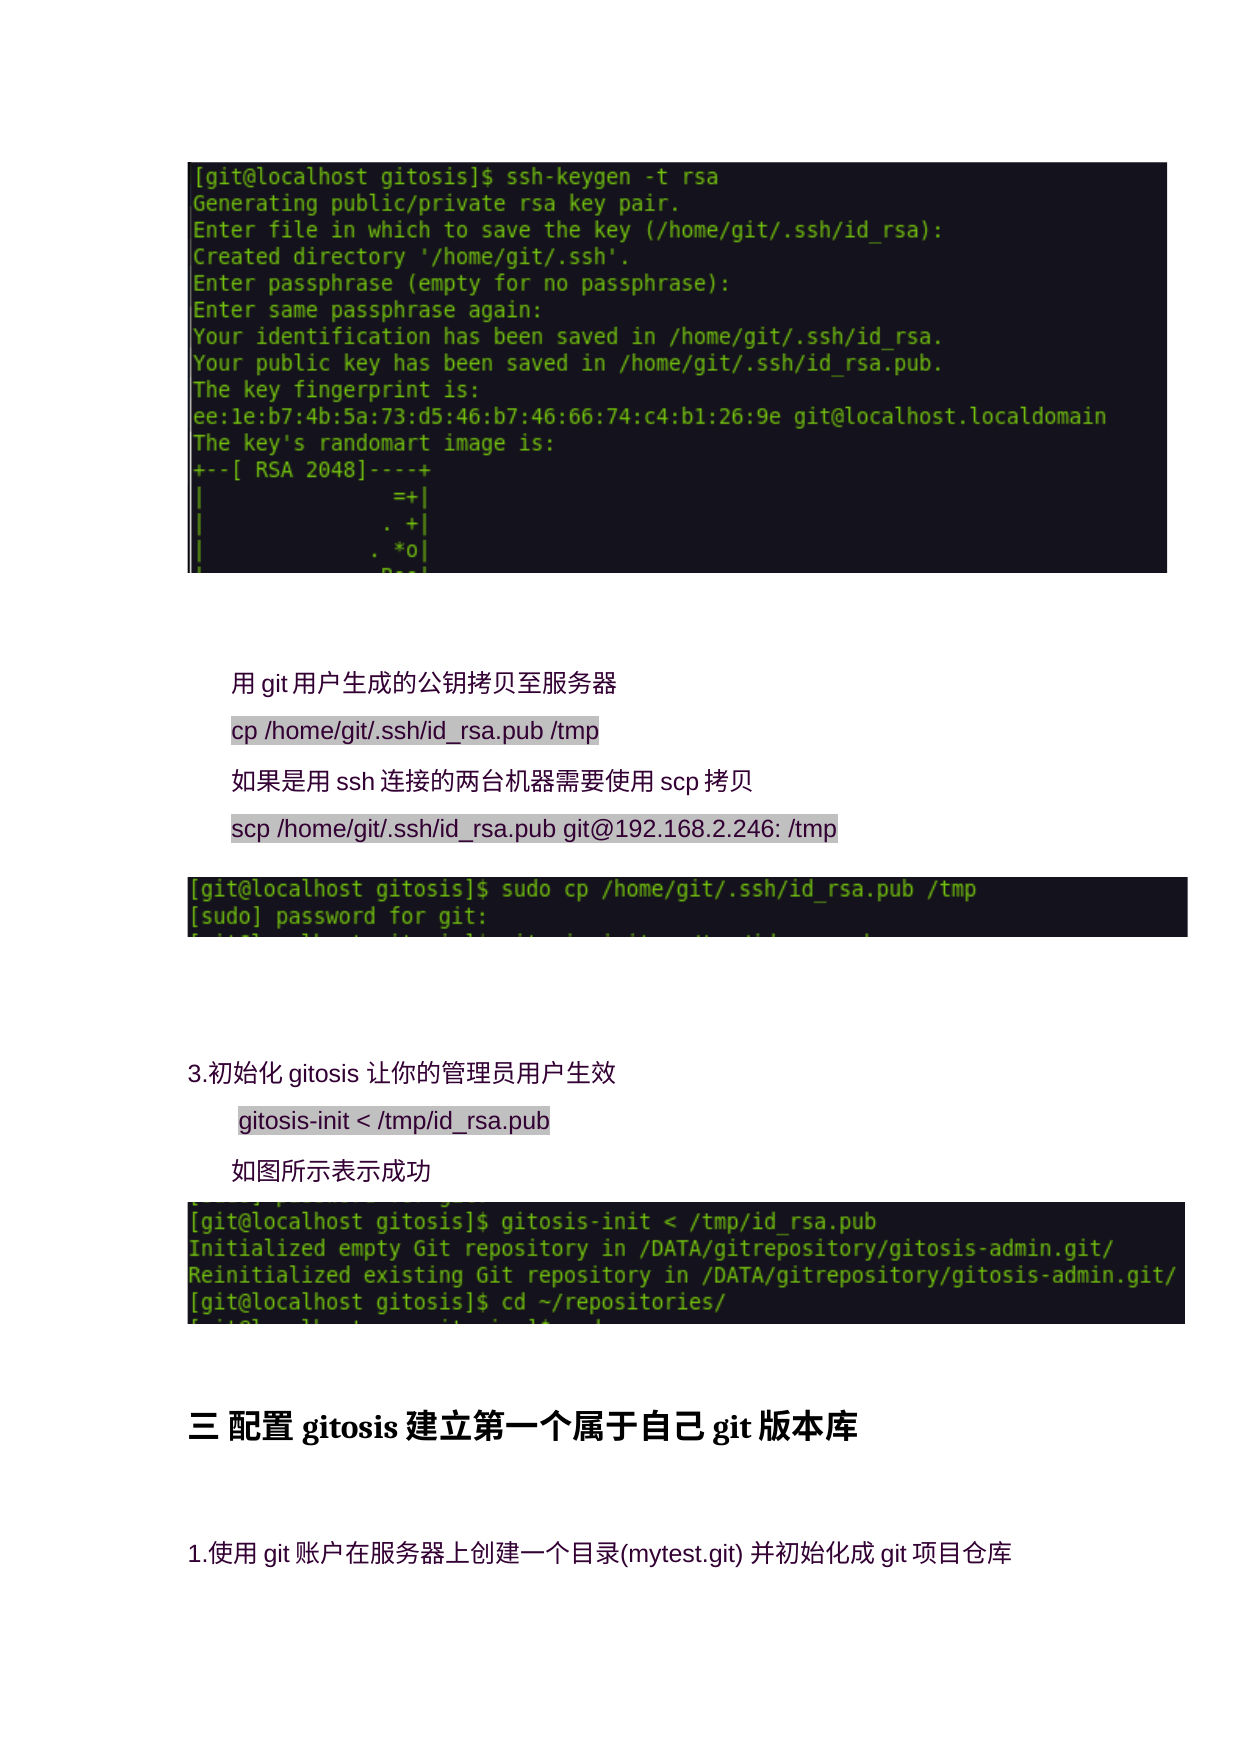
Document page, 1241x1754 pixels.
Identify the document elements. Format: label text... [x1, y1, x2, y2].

text 3.初始化gitosis 让你的管理员用户生效 [187, 1039, 1053, 1104]
text 1.使用git账户在服务器上创建一个目录(mytest.git) 并初始化成git项目仓库 [187, 1519, 1053, 1584]
picture [187, 877, 1188, 937]
text 如果是用ssh连接的两台机器需要使用scp拷贝 [187, 747, 1053, 812]
text gitosis-init < /tmp/id_rsa.pub [187, 1104, 1053, 1137]
text 用git用户生成的公钥拷贝至服务器 [187, 649, 1053, 714]
text 如图所示表示成功 [187, 1137, 1053, 1202]
text scp /home/git/.ssh/id_rsa.pub git@192.168.2.246: /tmp [187, 812, 1053, 844]
picture [187, 1202, 1185, 1324]
text cp /home/git/.ssh/id_rsa.pub /tmp [187, 714, 1053, 747]
subtitle 三 配置gitosis 建立第一个属于自己git版本库 [187, 1392, 1053, 1457]
picture [187, 162, 1168, 573]
